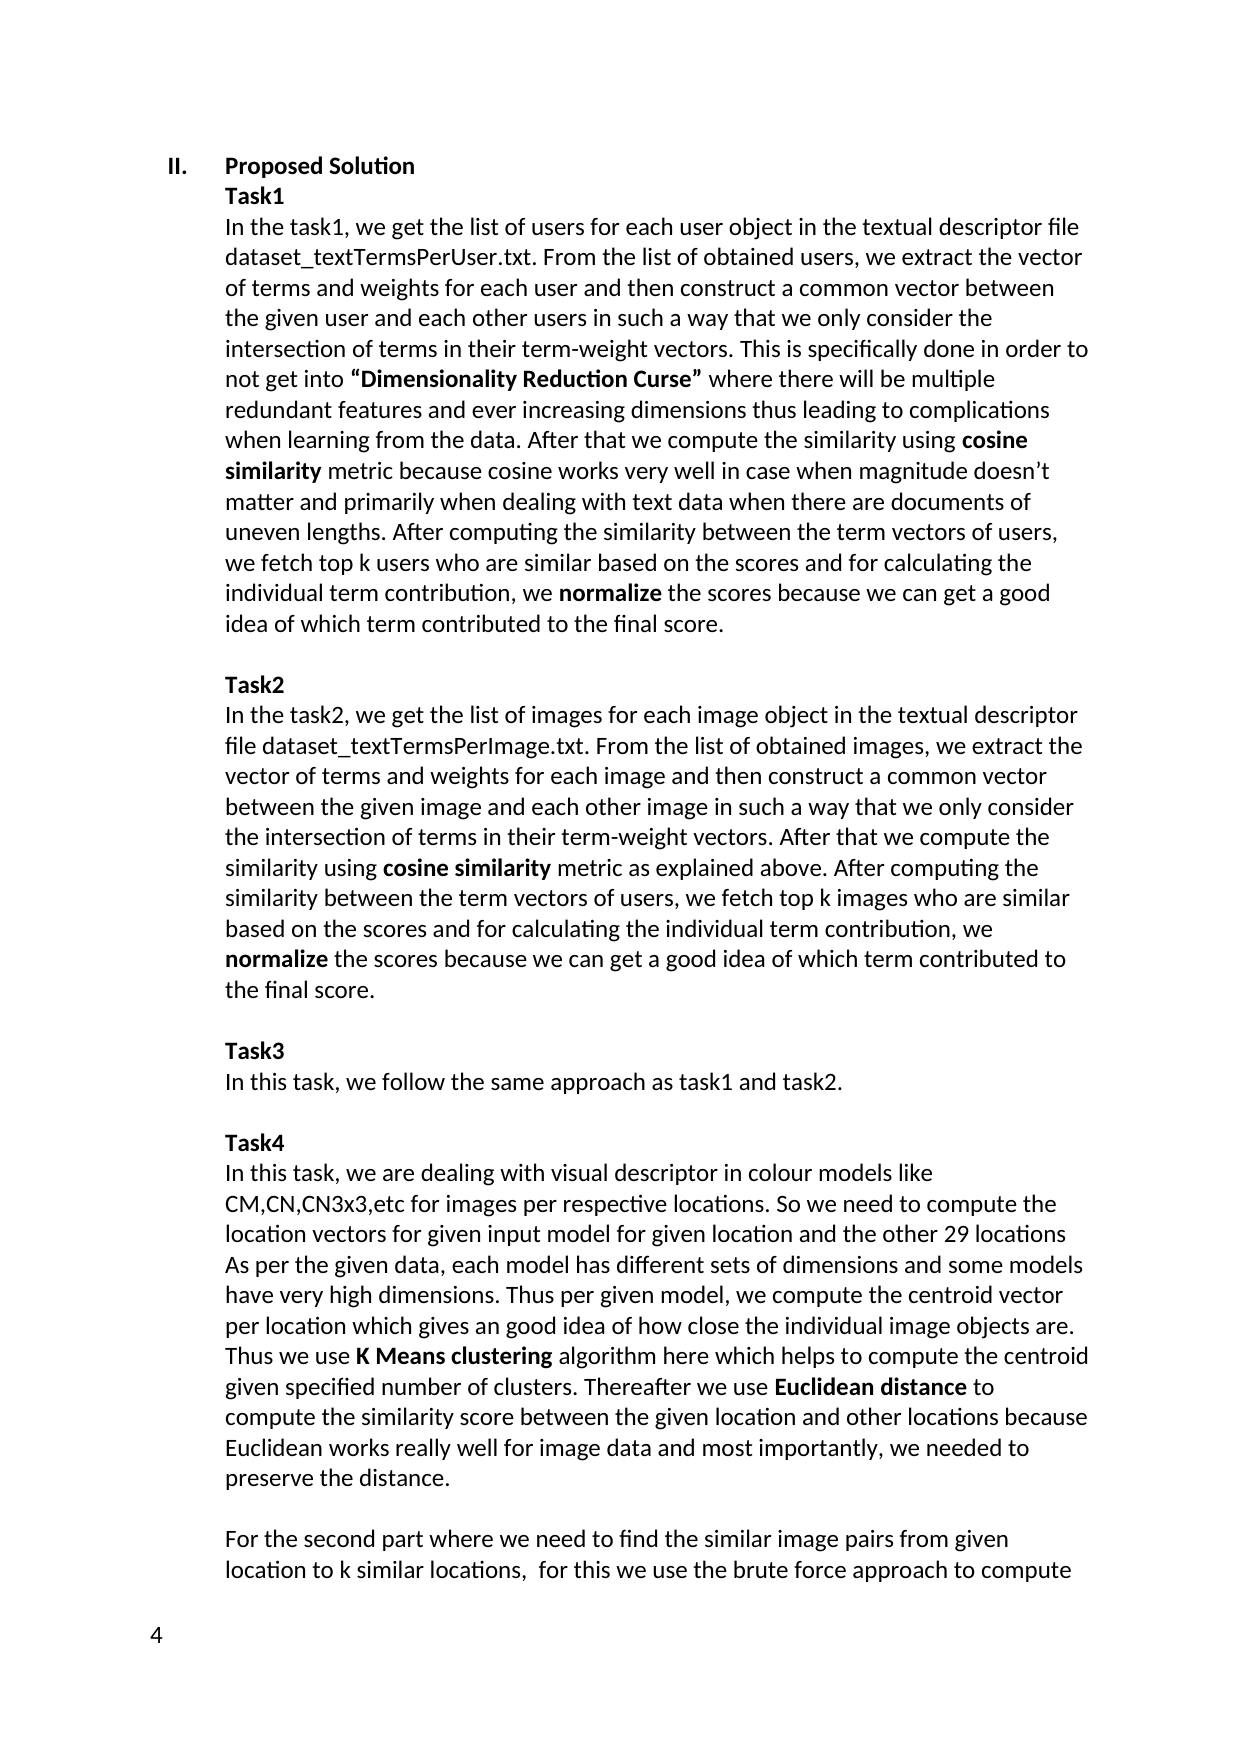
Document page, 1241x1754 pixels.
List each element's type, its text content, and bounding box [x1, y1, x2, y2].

list Task2 [225, 669, 1090, 699]
list dataset_textTermsPerUser.txt. From the list of obtained users, we extract the vector of terms and weights for each user and then construct a common vector between the given user and each other users in such a way that we only consider the intersection of terms in their term-weight vectors. This is specifically done in order to not get into “Dimensionality Reduction Curse” where there will be multiple redundant features and ever increasing dimensions thus leading to complications when learning from the data. After that we compute the similarity using cosine similarity metric because cosine works very well in case when magnitude doesn’t matter and primarily when dealing with text data when there are documents of uneven lengths. After computing the similarity between the term vectors of users, we fetch top k users who are similar based on the scores and for calculating the individual term contribution, we normalize the scores because we can get a good idea of which term contributed to the final score. [225, 242, 1090, 638]
list Task4 [225, 1127, 1090, 1157]
list Task3 [225, 1035, 1090, 1066]
list As per the given data, each model has different sets of dimensions and some models have very high dimensions. Thus per given model, we compute the centroid vector per location which gives an good idea of how close the individual image objects are. Thus we use K Means clustering algorithm here which helps to compute the centroid given specified number of clusters. Thereafter we use Euclidean distance to compute the similarity score between the given location and other locations because Euclidean works really well for image data and most importantly, we needed to preserve the distance. [225, 1249, 1090, 1493]
list In this task, we are dealing with visual descriptor in colour models like CM,CN,CN3x3,etc for images per respective locations. So we need to compute the location vectors for given input model for given location and the other 29 locations [225, 1157, 1090, 1249]
list In this task, we follow the same approach as task1 and task2. [225, 1066, 1090, 1096]
list In the task1, we get the list of users for each user object in the textual descriptor file [225, 211, 1090, 242]
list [225, 1523, 1090, 1584]
list Proposed Solution [187, 150, 1090, 181]
list Task1 [225, 181, 1090, 211]
list In the task2, we get the list of images for each image object in the textual descriptor file dataset_textTermsPerImage.txt. From the list of obtained images, we extract the vector of terms and weights for each image and then construct a common vector between the given image and each other image in such a way that we only consider the intersection of terms in their term-weight vectors. After that we compute the similarity using cosine similarity metric as explained above. After computing the similarity between the term vectors of users, we fetch top k images who are similar based on the scores and for calculating the individual term contribution, we normalize the scores because we can get a good idea of which term contributed to the final score. [225, 699, 1090, 1004]
